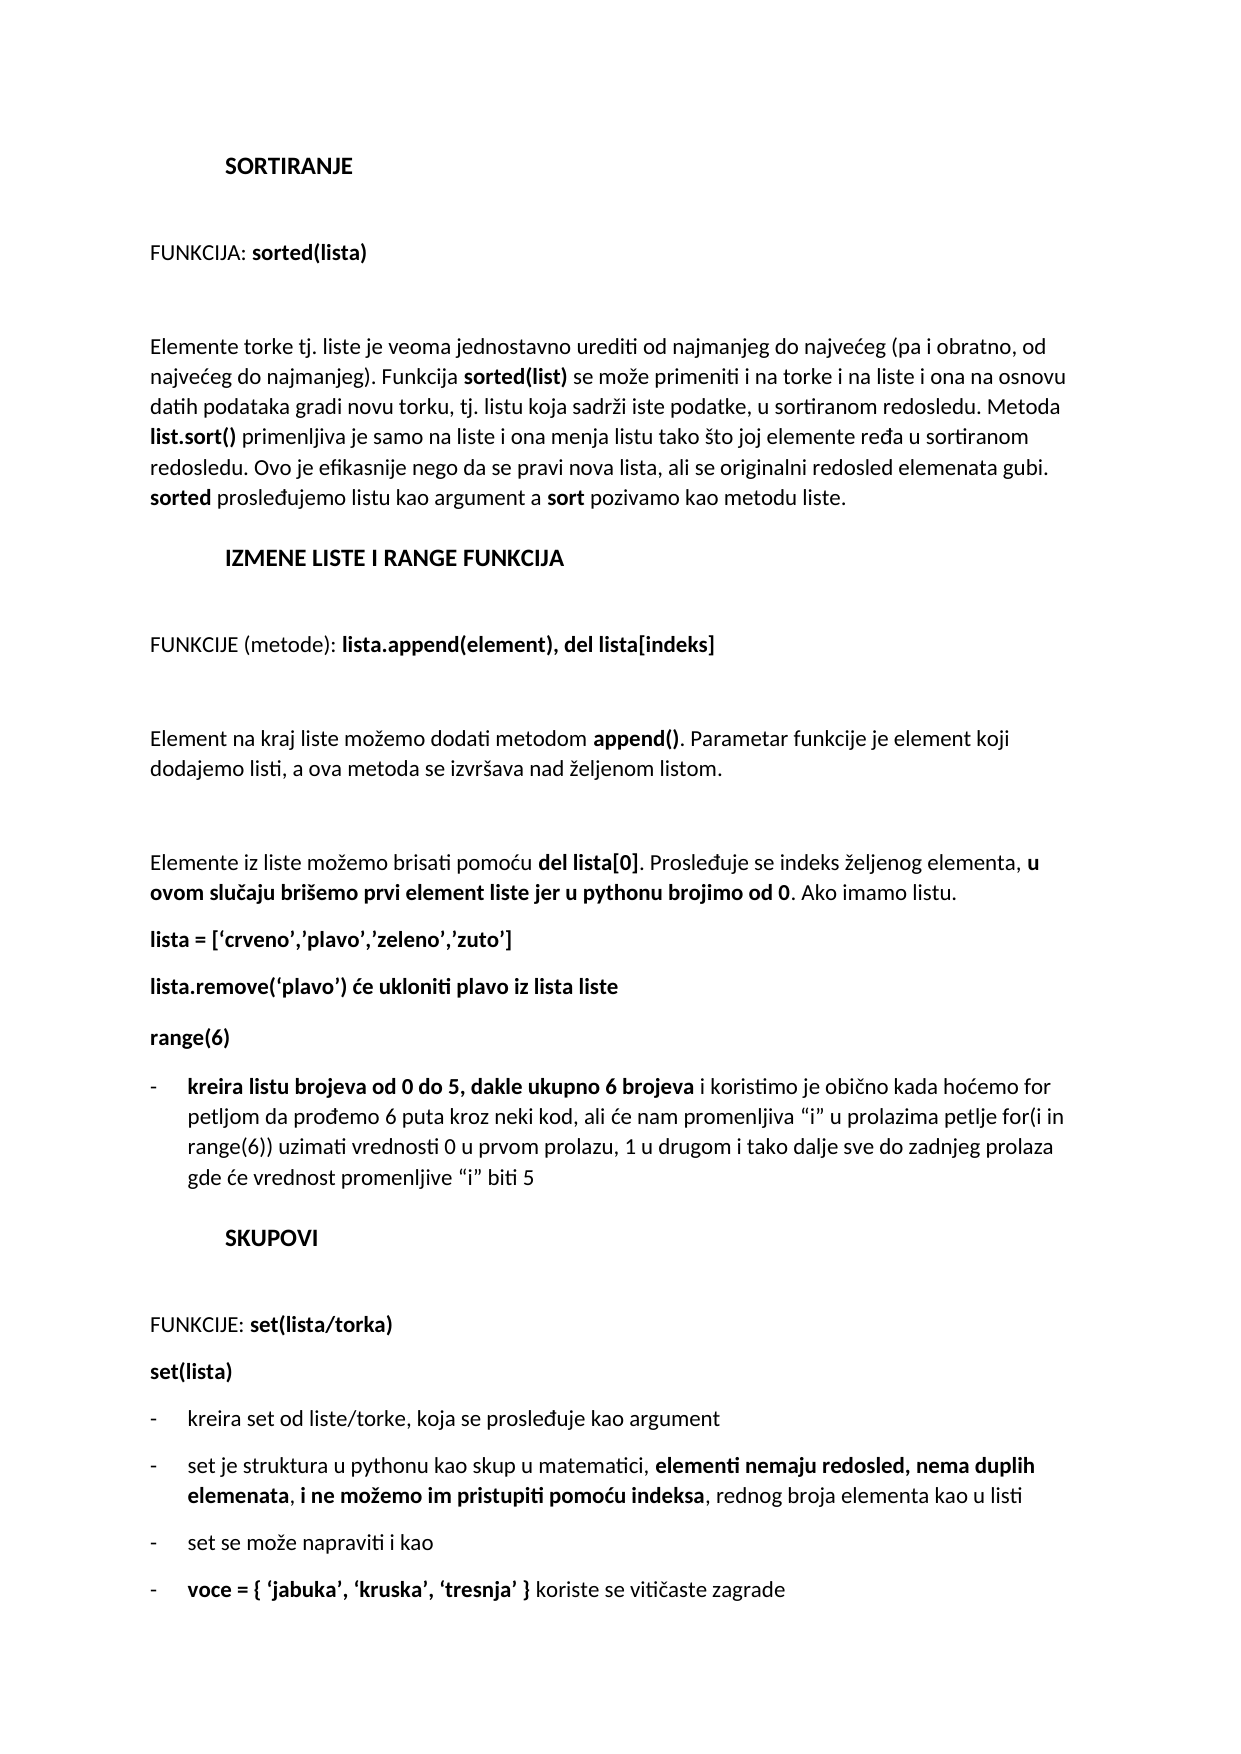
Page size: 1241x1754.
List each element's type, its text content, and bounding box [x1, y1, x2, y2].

text Elemente torke tj. liste je veoma jednostavno urediti od najmanjeg do najvećeg (pa i obratno, od najvećeg do najmanjeg). Funkcija sorted(list) se može primeniti i na torke i na liste i ona na osnovu datih podataka gradi novu torku, tj. listu koja sadrži iste podatke, u sortiranom redosledu. Metoda list.sort() primenljiva je samo na liste i ona menja listu tako što joj elemente ređa u sortiranom redosledu. Ovo je efikasnije nego da se pravi nova lista, ali se originalni redosled elemenata gubi. sorted prosleđujemo listu kao argument a sort pozivamo kao metodu liste. [150, 332, 1090, 511]
text lista = [‘crveno’,’plavo’,’zeleno’,’zuto’] [150, 925, 1090, 953]
text FUNKCIJE: set(lista/torka) [150, 1310, 1090, 1338]
list set se može napraviti i kao [150, 1528, 1090, 1556]
text lista.remove(‘plavo’) će ukloniti plavo iz lista liste [150, 972, 1090, 1000]
list voce = { ‘jabuka’, ‘kruska’, ‘tresnja’ } koriste se vitičaste zagrade [150, 1575, 1090, 1603]
list kreira listu brojeva od 0 do 5, dakle ukupno 6 brojeva i koristimo je obično kada hoćemo for petljom da prođemo 6 puta kroz neki kod, ali će nam promenljiva “i” u prolazima petlje for(i in range(6)) uzimati vrednosti 0 u prvom prolazu, 1 u drugom i tako dalje sve do zadnjeg prolaza gde će vrednost promenljive “i” biti 5 [150, 1072, 1090, 1191]
text FUNKCIJE (metode): lista.append(element), del lista[indeks] [150, 630, 1090, 658]
list kreira set od liste/torke, koja se prosleđuje kao argument [150, 1404, 1090, 1432]
subtitle IZMENE LISTE I RANGE FUNKCIJA [150, 542, 1090, 573]
list set je struktura u pythonu kao skup u matematici, elementi nemaju redosled, nema duplih elemenata, i ne možemo im pristupiti pomoću indeksa, rednog broja elementa kao u listi [150, 1451, 1090, 1509]
text FUNKCIJA: sorted(lista) [150, 238, 1090, 266]
text Elemente iz liste možemo brisati pomoću del lista[0]. Prosleđuje se indeks željenog elementa, u ovom slučaju brišemo prvi element liste jer u pythonu brojimo od 0. Ako imamo listu. [150, 848, 1090, 906]
text Element na kraj liste možemo dodati metodom append(). Parametar funkcije je element koji dodajemo listi, a ova metoda se izvršava nad željenom listom. [150, 724, 1090, 782]
text set(lista) [150, 1357, 1090, 1385]
text range(6) [150, 1023, 1090, 1051]
subtitle SORTIRANJE [150, 150, 1090, 181]
subtitle SKUPOVI [150, 1222, 1090, 1252]
